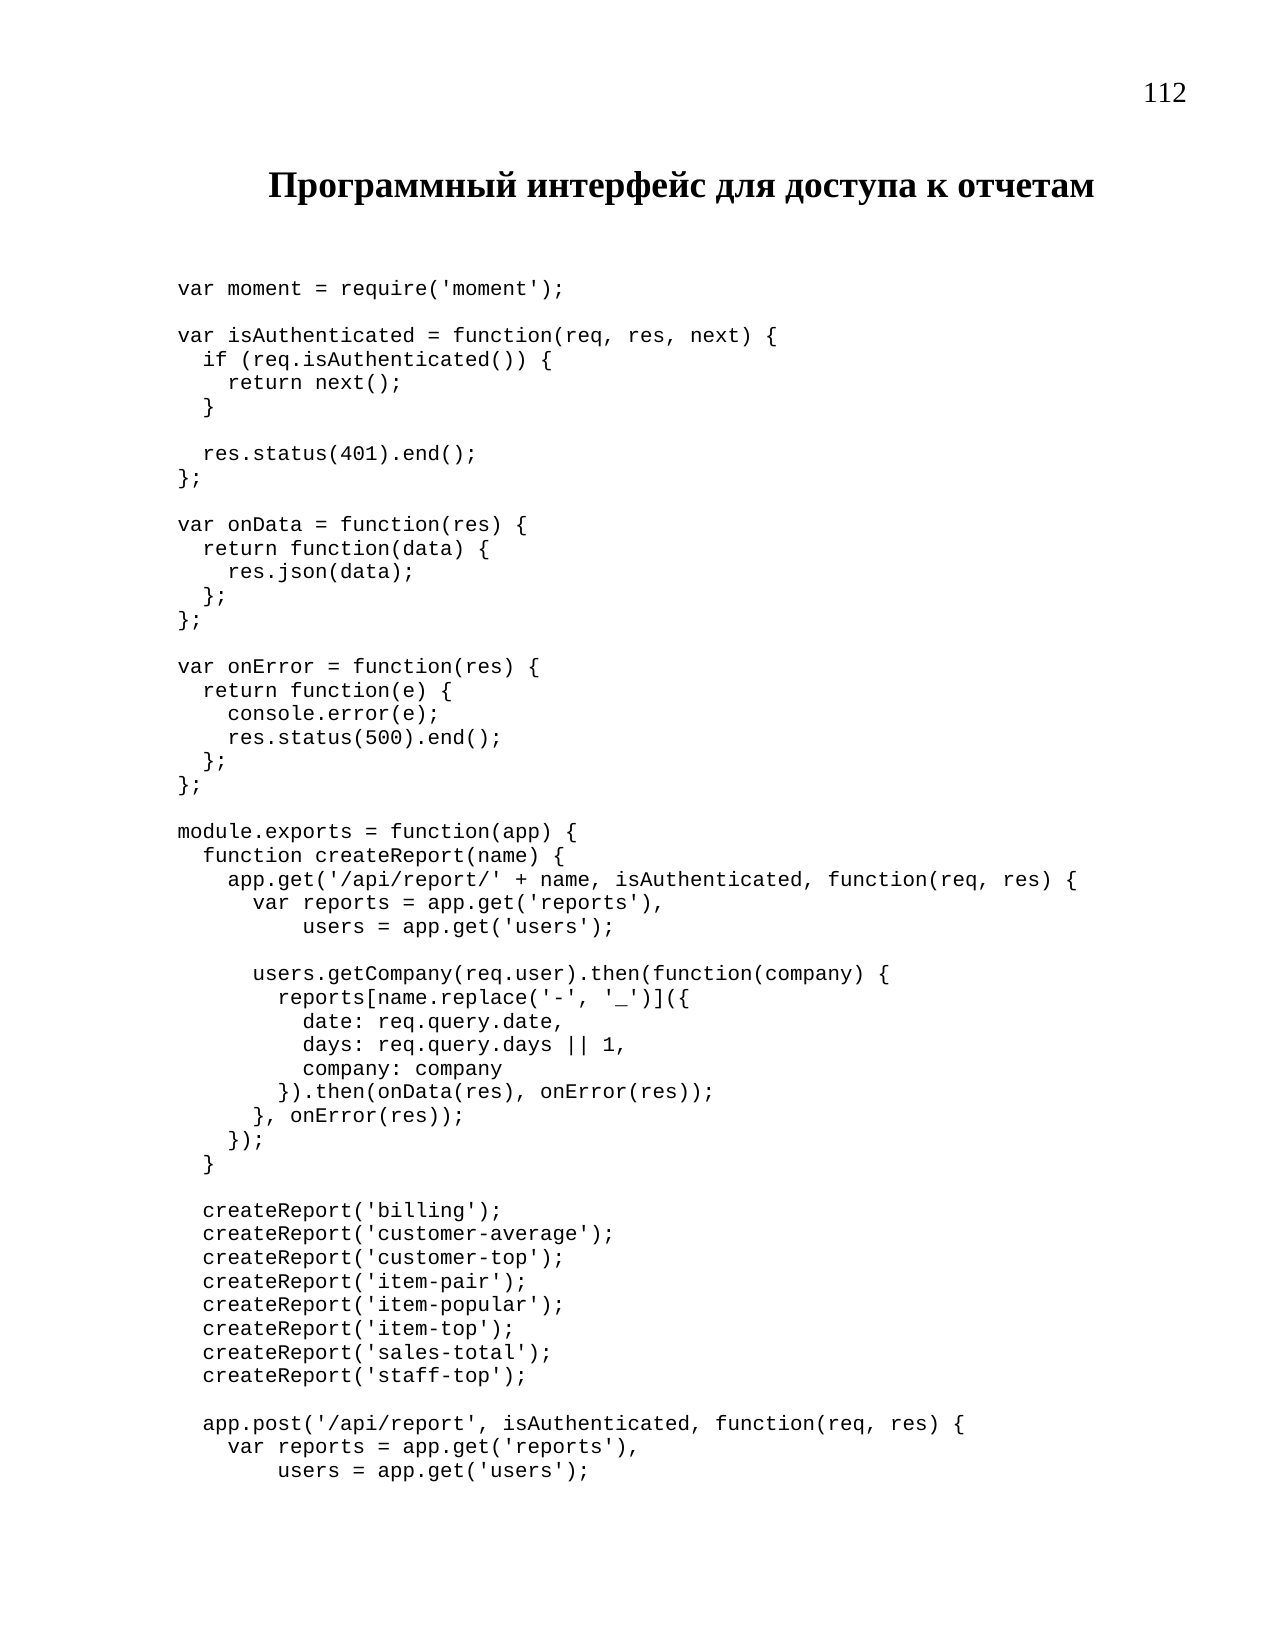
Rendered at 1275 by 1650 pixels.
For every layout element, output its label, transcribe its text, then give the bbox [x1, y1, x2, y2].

text console.error(e); [177, 703, 1186, 727]
text }; [177, 467, 1186, 490]
text createReport('sales-total'); [177, 1342, 1186, 1365]
text } [177, 396, 1186, 419]
text }; [177, 751, 1186, 774]
text var onError = function(res) { [177, 656, 1186, 679]
text var moment = require('moment'); [177, 278, 1186, 301]
text createReport('item-top'); [177, 1318, 1186, 1342]
text users = app.get('users'); [177, 916, 1186, 940]
text users = app.get('users'); [177, 1460, 1186, 1483]
text }; [177, 609, 1186, 632]
text }); [177, 1129, 1186, 1152]
text }; [177, 585, 1186, 609]
text reports[name.replace('-', '_')]({ [177, 987, 1186, 1011]
text var onData = function(res) { [177, 514, 1186, 538]
text var reports = app.get('reports'), [177, 1436, 1186, 1460]
text createReport('billing'); [177, 1200, 1186, 1223]
text var reports = app.get('reports'), [177, 892, 1186, 916]
text createReport('customer-top'); [177, 1247, 1186, 1271]
text users.getCompany(req.user).then(function(company) { [177, 963, 1186, 987]
text }; [177, 774, 1186, 798]
text company: company [177, 1058, 1186, 1082]
text return next(); [177, 372, 1186, 396]
text return function(e) { [177, 679, 1186, 703]
text } [177, 1152, 1186, 1176]
text }).then(onData(res), onError(res)); [177, 1082, 1186, 1105]
text module.exports = function(app) { [177, 821, 1186, 845]
text function createReport(name) { [177, 845, 1186, 869]
text if (req.isAuthenticated()) { [177, 348, 1186, 372]
text var isAuthenticated = function(req, res, next) { [177, 325, 1186, 348]
text res.json(data); [177, 561, 1186, 585]
text return function(data) { [177, 538, 1186, 561]
text createReport('item-popular'); [177, 1294, 1186, 1318]
text app.get('/api/report/' + name, isAuthenticated, function(req, res) { [177, 869, 1186, 892]
text createReport('item-pair'); [177, 1271, 1186, 1294]
text date: req.query.date, [177, 1011, 1186, 1034]
subtitle Программный интерфейс для доступа к отчетам [177, 163, 1186, 206]
text res.status(500).end(); [177, 727, 1186, 751]
text createReport('staff-top'); [177, 1365, 1186, 1389]
text days: req.query.days || 1, [177, 1034, 1186, 1058]
text app.post('/api/report', isAuthenticated, function(req, res) { [177, 1413, 1186, 1436]
text }, onError(res)); [177, 1105, 1186, 1129]
text createReport('customer-average'); [177, 1223, 1186, 1247]
text res.status(401).end(); [177, 443, 1186, 467]
